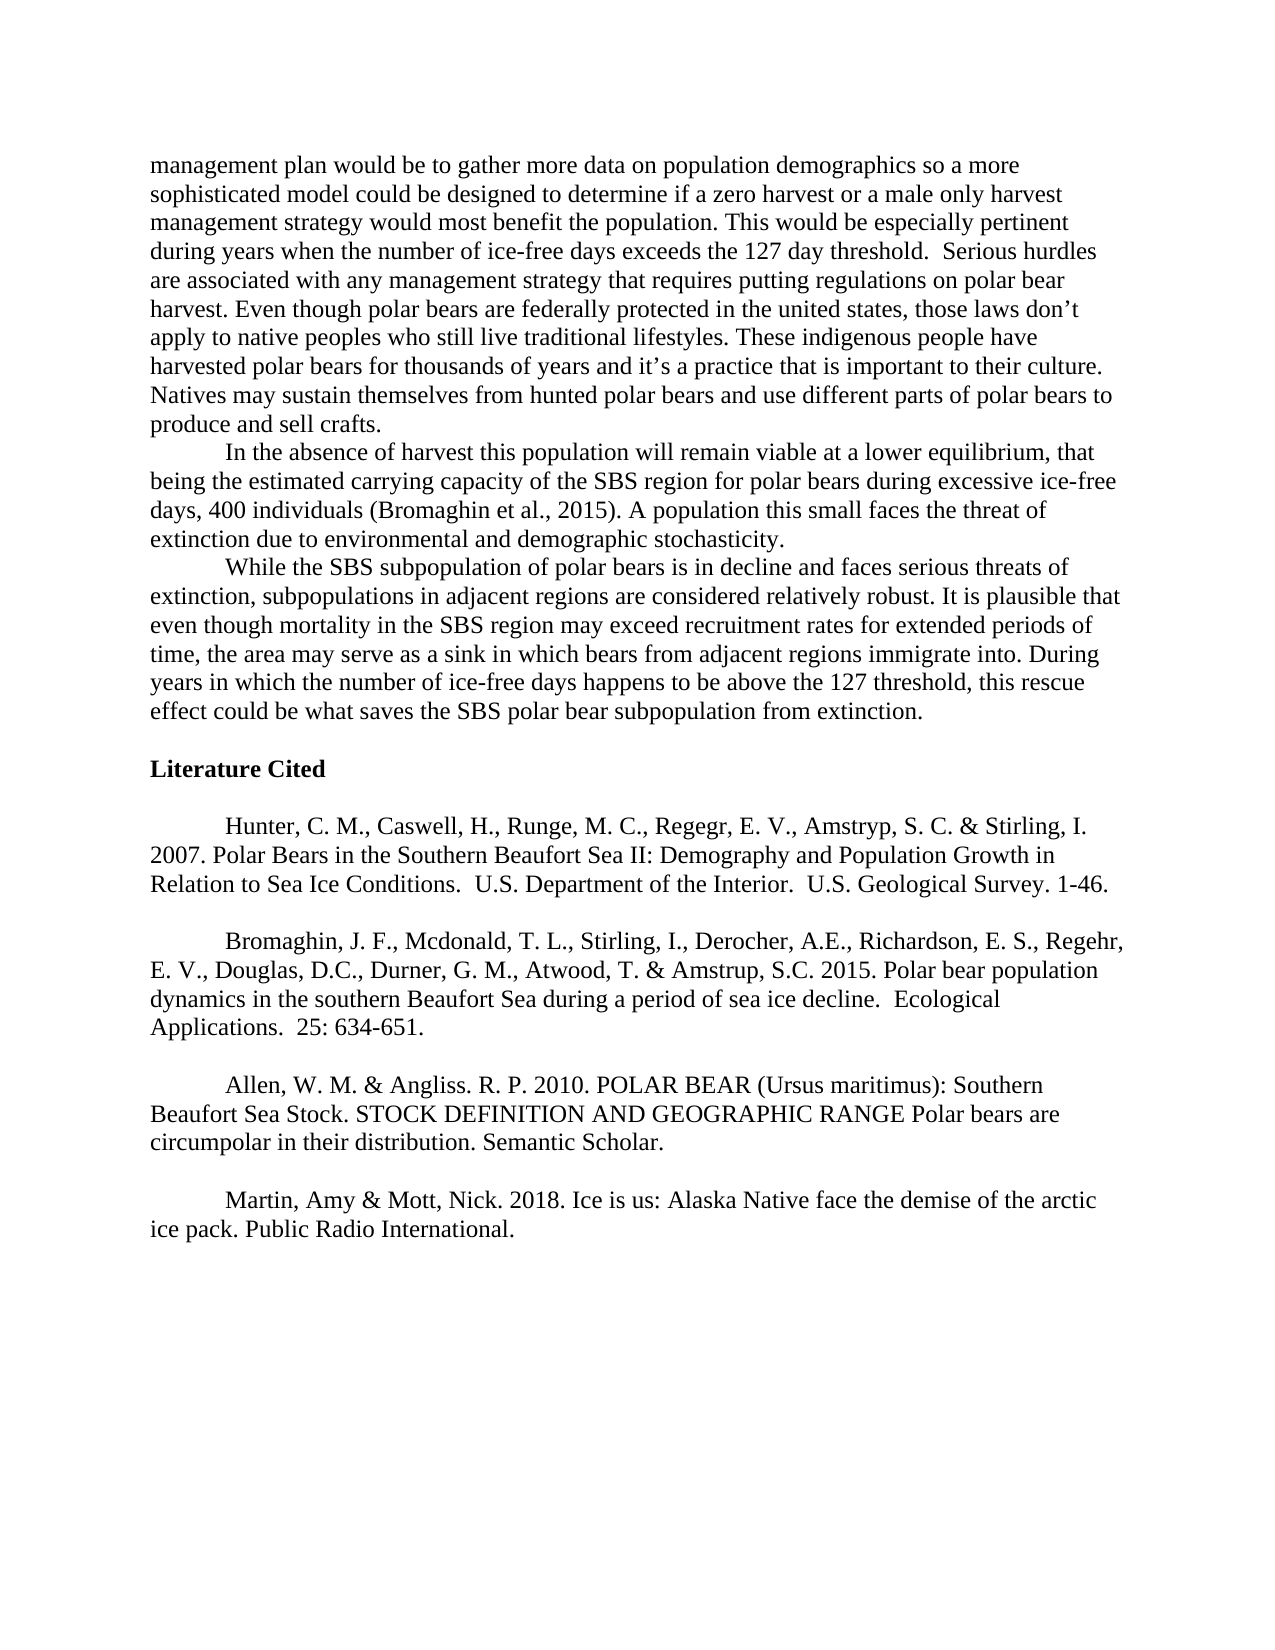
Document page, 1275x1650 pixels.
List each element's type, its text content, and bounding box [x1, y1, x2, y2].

text Martin, Amy & Mott, Nick. 2018. Ice is us: Alaska Native face the demise of the arctic ice pack. Public Radio International. [150, 1185, 1125, 1242]
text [150, 150, 1125, 437]
text Bromaghin, J. F., Mcdonald, T. L., Stirling, I., Derocher, A.E., Richardson, E. S., Regehr, E. V., Douglas, D.C., Durner, G. M., Atwood, T. & Amstrup, S.C. 2015. Polar bear population dynamics in the southern Beaufort Sea during a period of sea ice decline. Ecological Applications. 25: 634-651. [150, 926, 1125, 1041]
text Literature Cited [150, 754, 1125, 782]
text Hunter, C. M., Caswell, H., Runge, M. C., Regegr, E. V., Amstryp, S. C. & Stirling, I. 2007. Polar Bears in the Southern Beaufort Sea II: Demography and Population Growth in Relation to Sea Ice Conditions. U.S. Department of the Interior. U.S. Geological Survey. 1-46. [150, 811, 1125, 897]
text In the absence of harvest this population will remain viable at a lower equilibrium, that being the estimated carrying capacity of the SBS region for polar bears during excessive ice-free days, 400 individuals (Bromaghin et al., 2015). A population this small faces the threat of extinction due to environmental and demographic stochasticity. [150, 437, 1125, 552]
text Allen, W. M. & Angliss. R. P. 2010. POLAR BEAR (Ursus maritimus): Southern Beaufort Sea Stock. STOCK DEFINITION AND GEOGRAPHIC RANGE Polar bears are circumpolar in their distribution. Semantic Scholar. [150, 1070, 1125, 1156]
text While the SBS subpopulation of polar bears is in decline and faces serious threats of extinction, subpopulations in adjacent regions are considered relatively robust. It is plausible that even though mortality in the SBS region may exceed recruitment rates for extended periods of time, the area may serve as a sink in which bears from adjacent regions immigrate into. During years in which the number of ice-free days happens to be above the 127 threshold, this rescue effect could be what saves the SBS polar bear subpopulation from extinction. [150, 552, 1125, 725]
